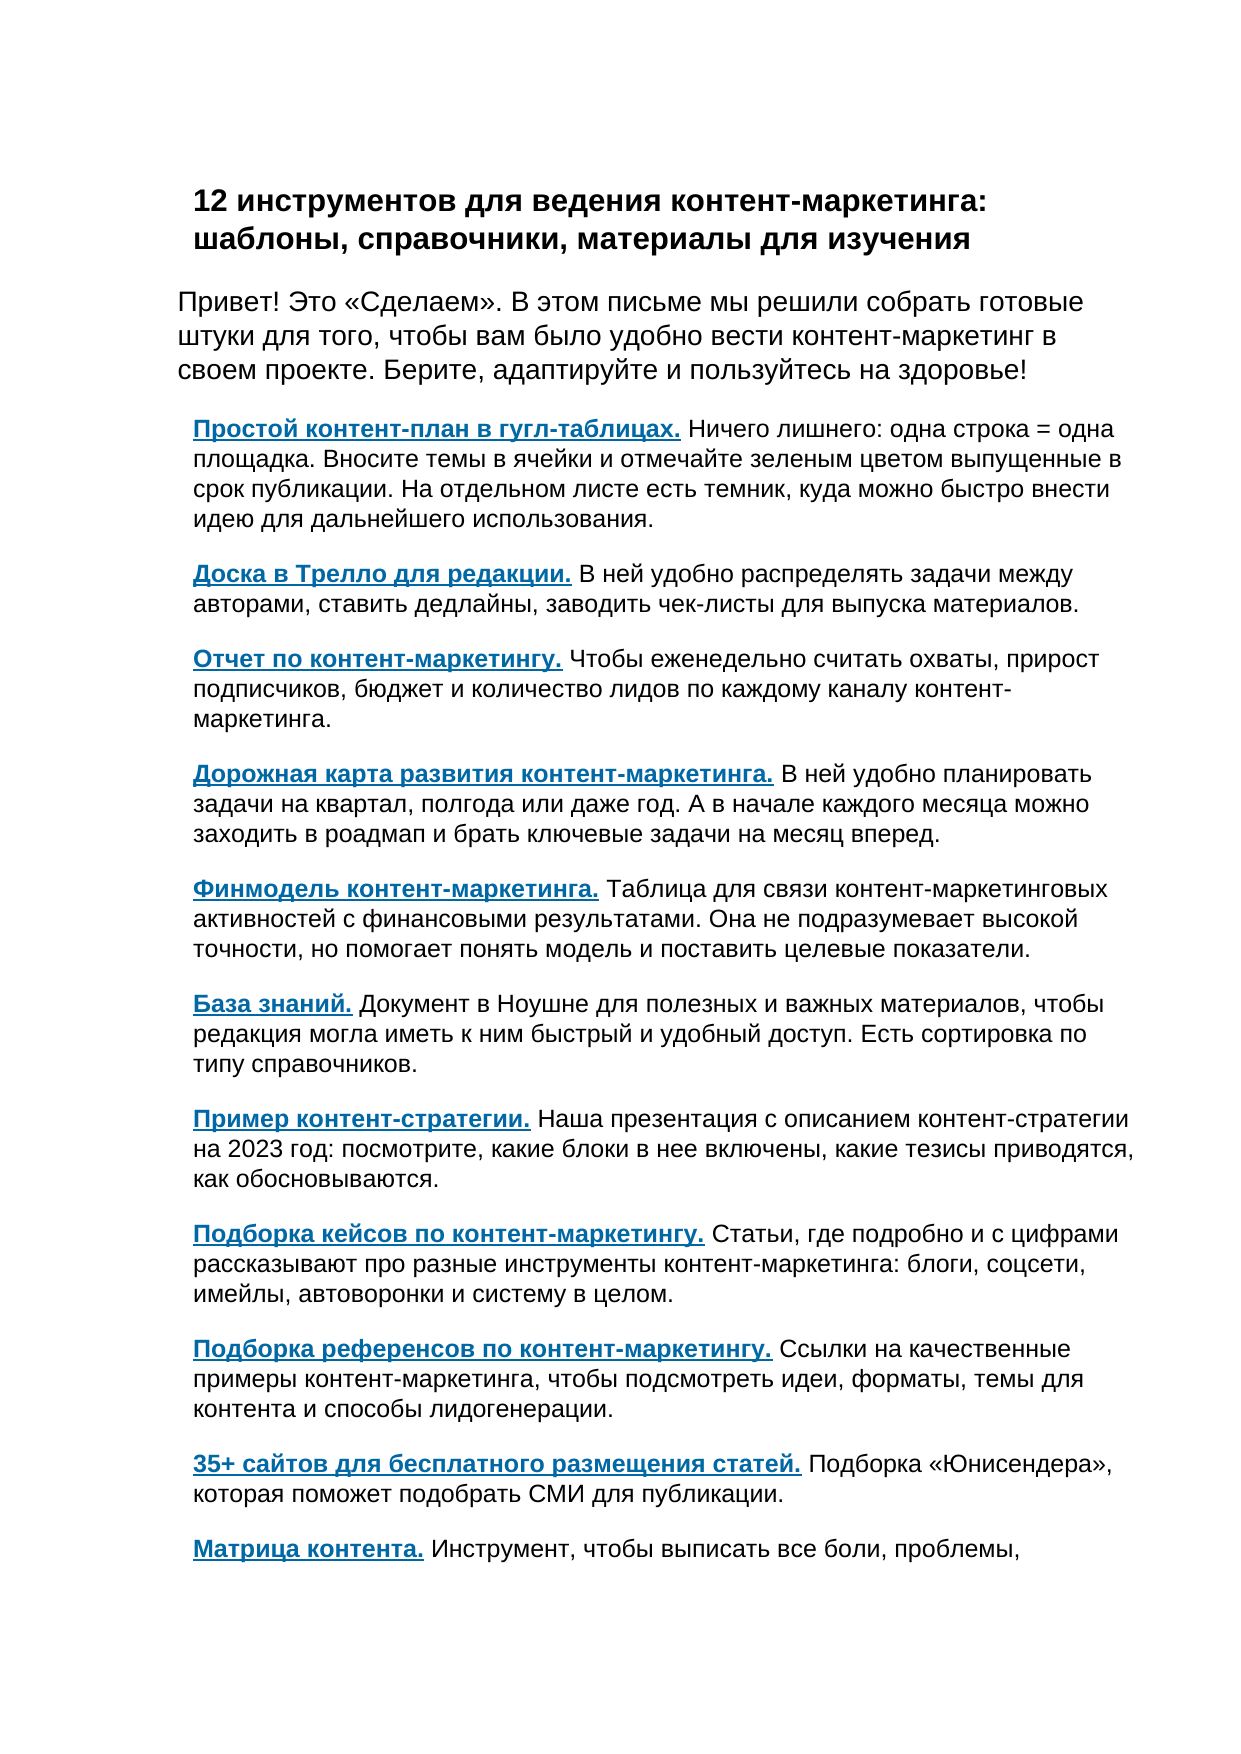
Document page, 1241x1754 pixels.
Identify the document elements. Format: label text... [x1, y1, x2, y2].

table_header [177, 398, 1152, 1610]
table_header 12 инструментов для ведения контент-маркетинга: шаблоны, справочники, материалы для изучения [177, 118, 1152, 271]
table_header Привет! Это «Сделаем». В этом письме мы решили собрать готовые штуки для того, чтобы вам было удобно вести контент-маркетинг в своем проекте. Берите, адаптируйте и пользуйтесь на здоровье! [165, 271, 1139, 397]
